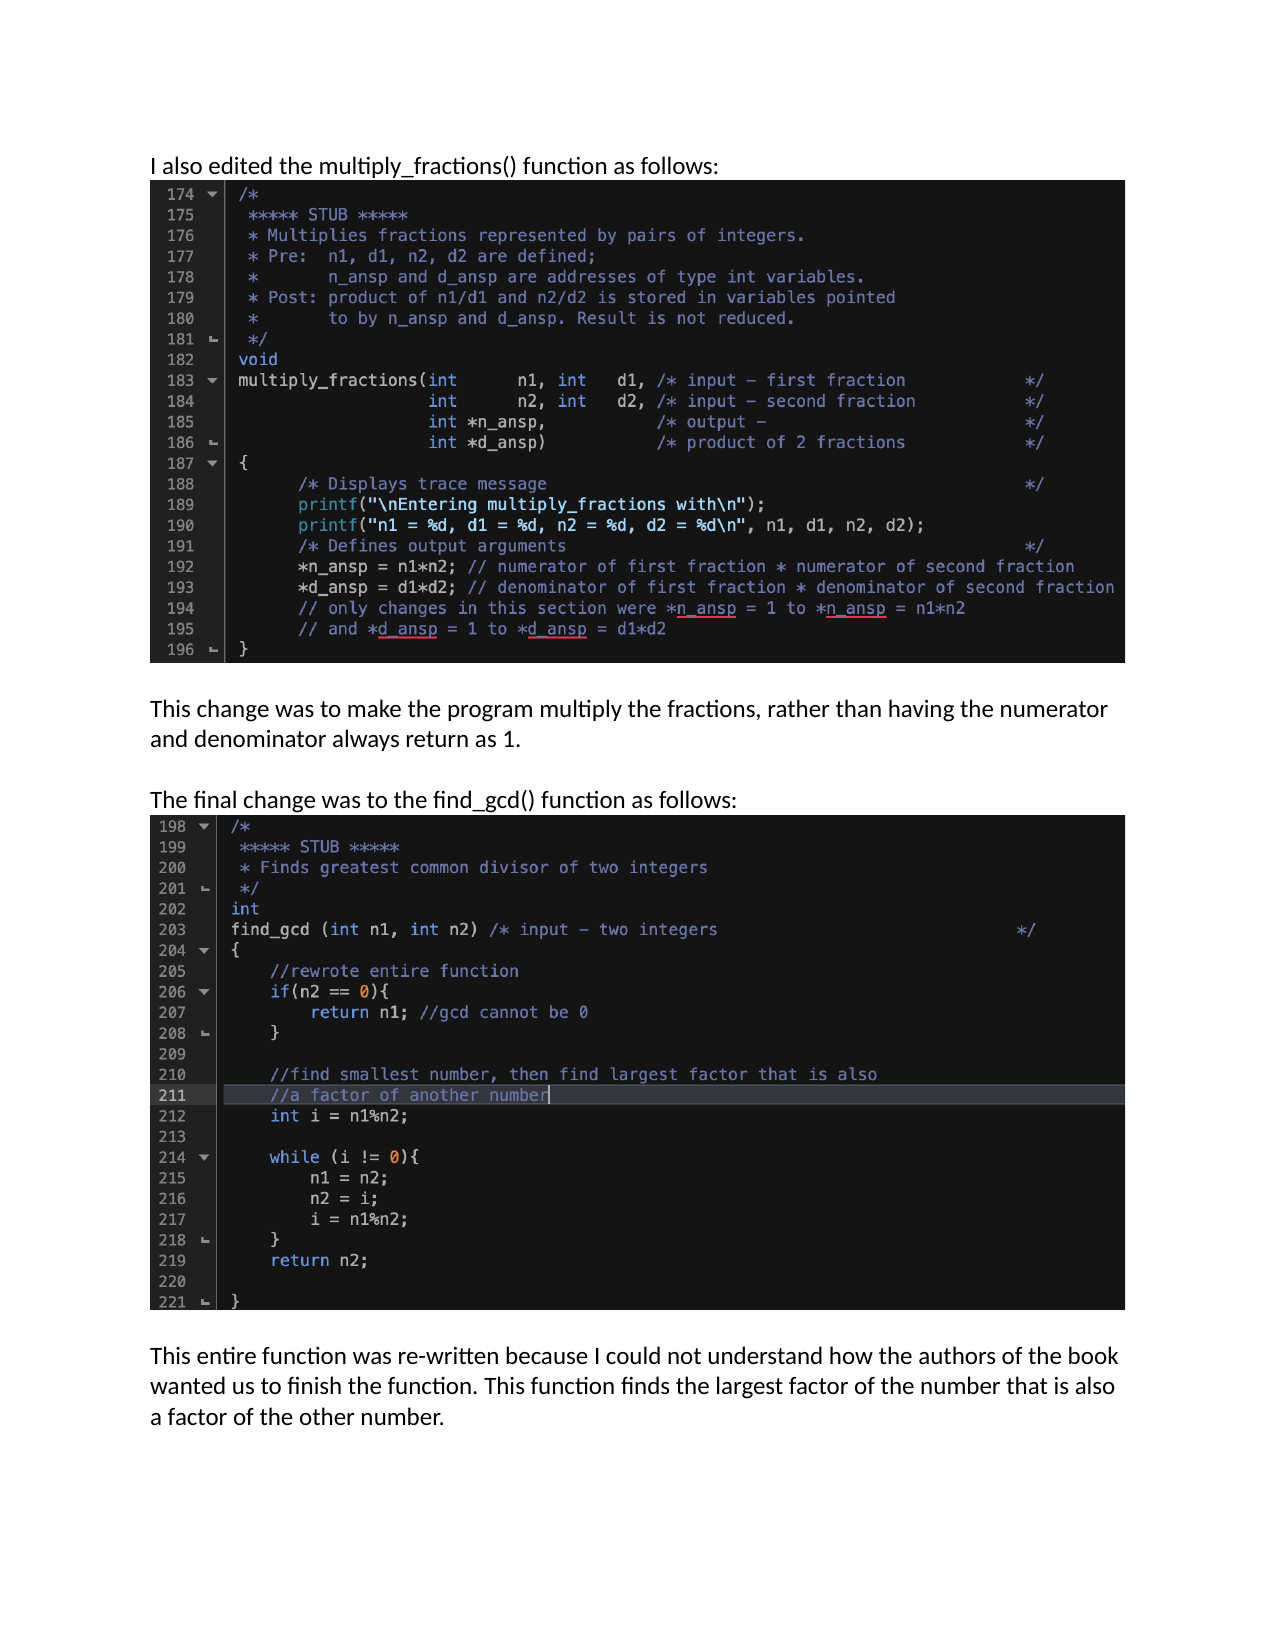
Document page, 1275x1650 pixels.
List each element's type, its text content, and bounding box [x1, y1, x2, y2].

text This entire function was re-written because I could not understand how the authors of the book wanted us to finish the function. This function finds the largest factor of the number that is also a factor of the other number. [150, 1340, 1125, 1432]
picture [150, 815, 1125, 1310]
picture [150, 180, 1125, 663]
text This change was to make the program multiply the fractions, rather than having the numerator and denominator always return as 1. [150, 693, 1125, 754]
text The final change was to the find_gcd() function as follows: [150, 784, 1125, 815]
text I also edited the multiply_fractions() function as follows: [150, 150, 1125, 180]
